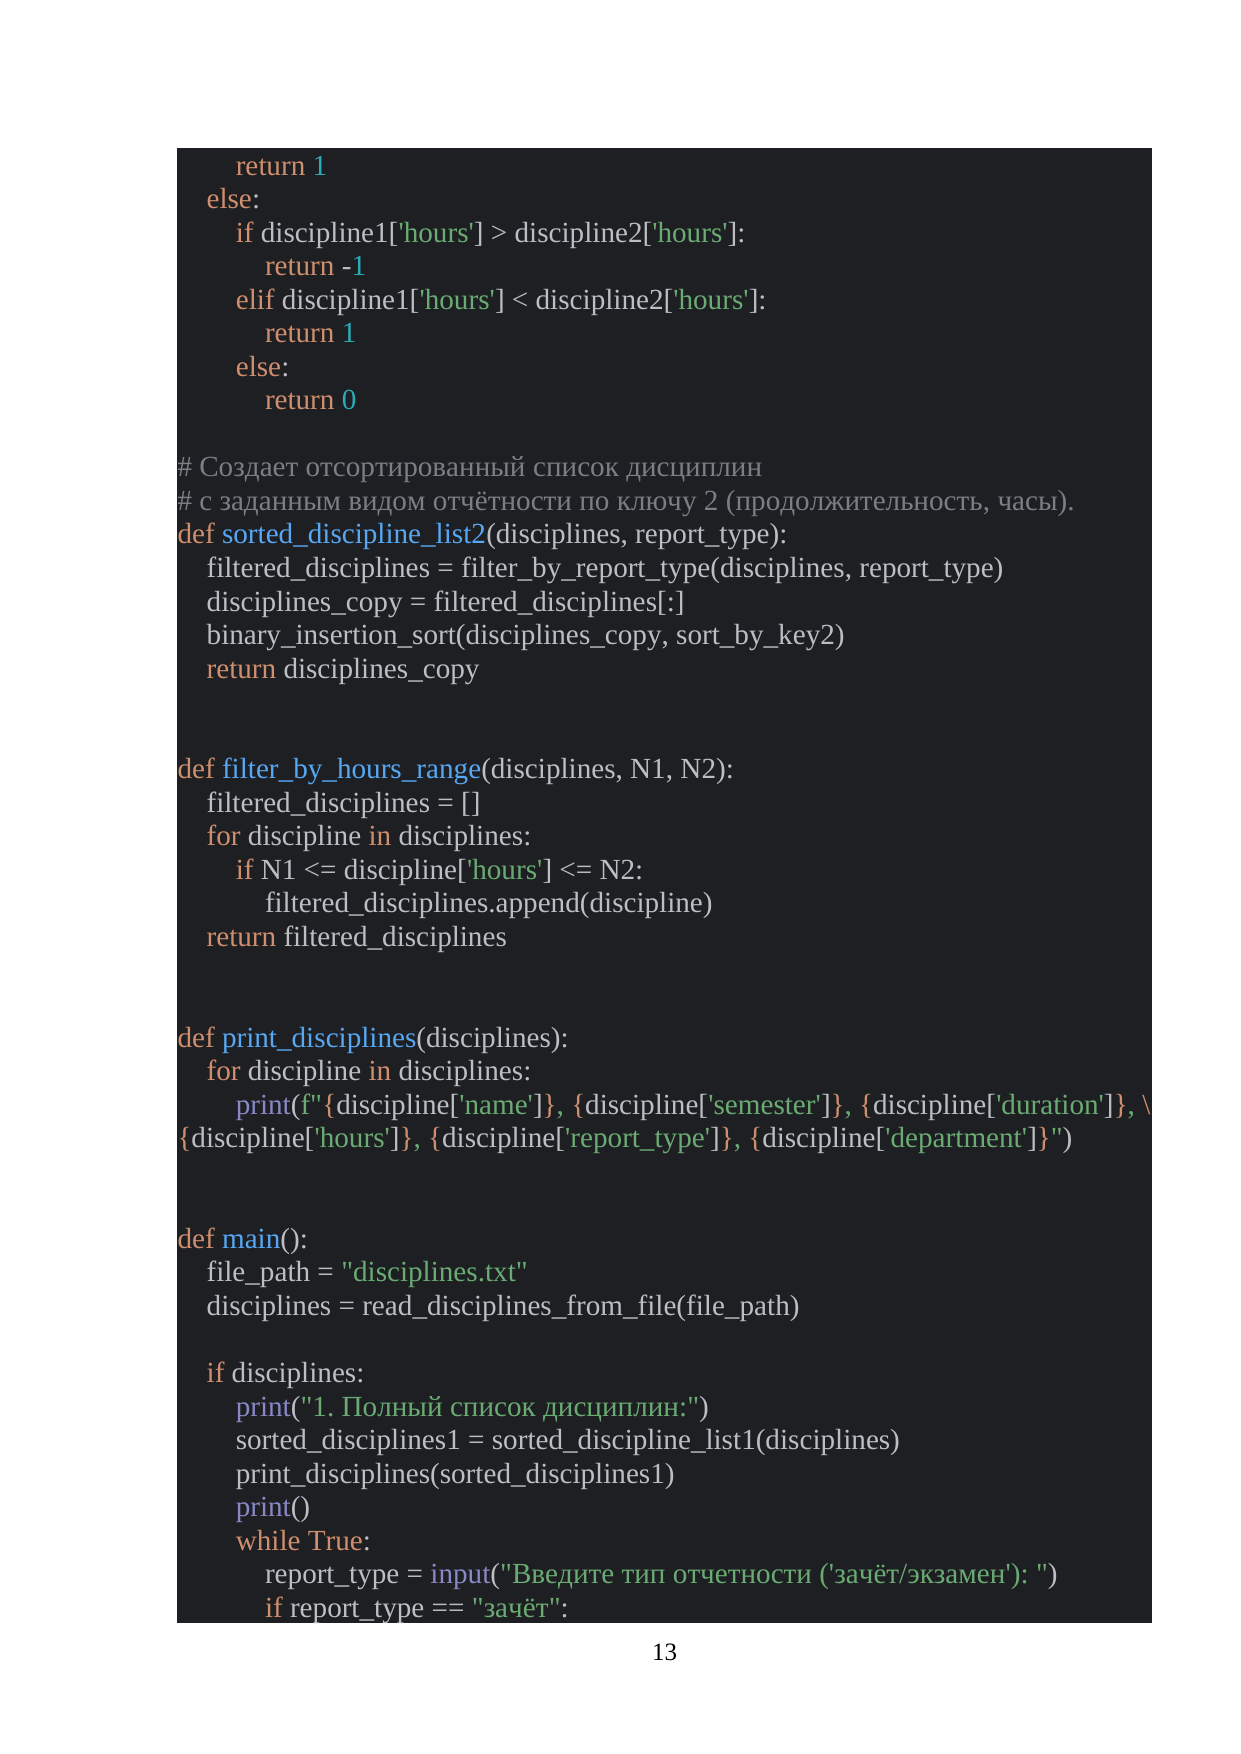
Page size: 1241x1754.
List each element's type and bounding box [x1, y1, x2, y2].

text [177, 148, 1152, 1623]
